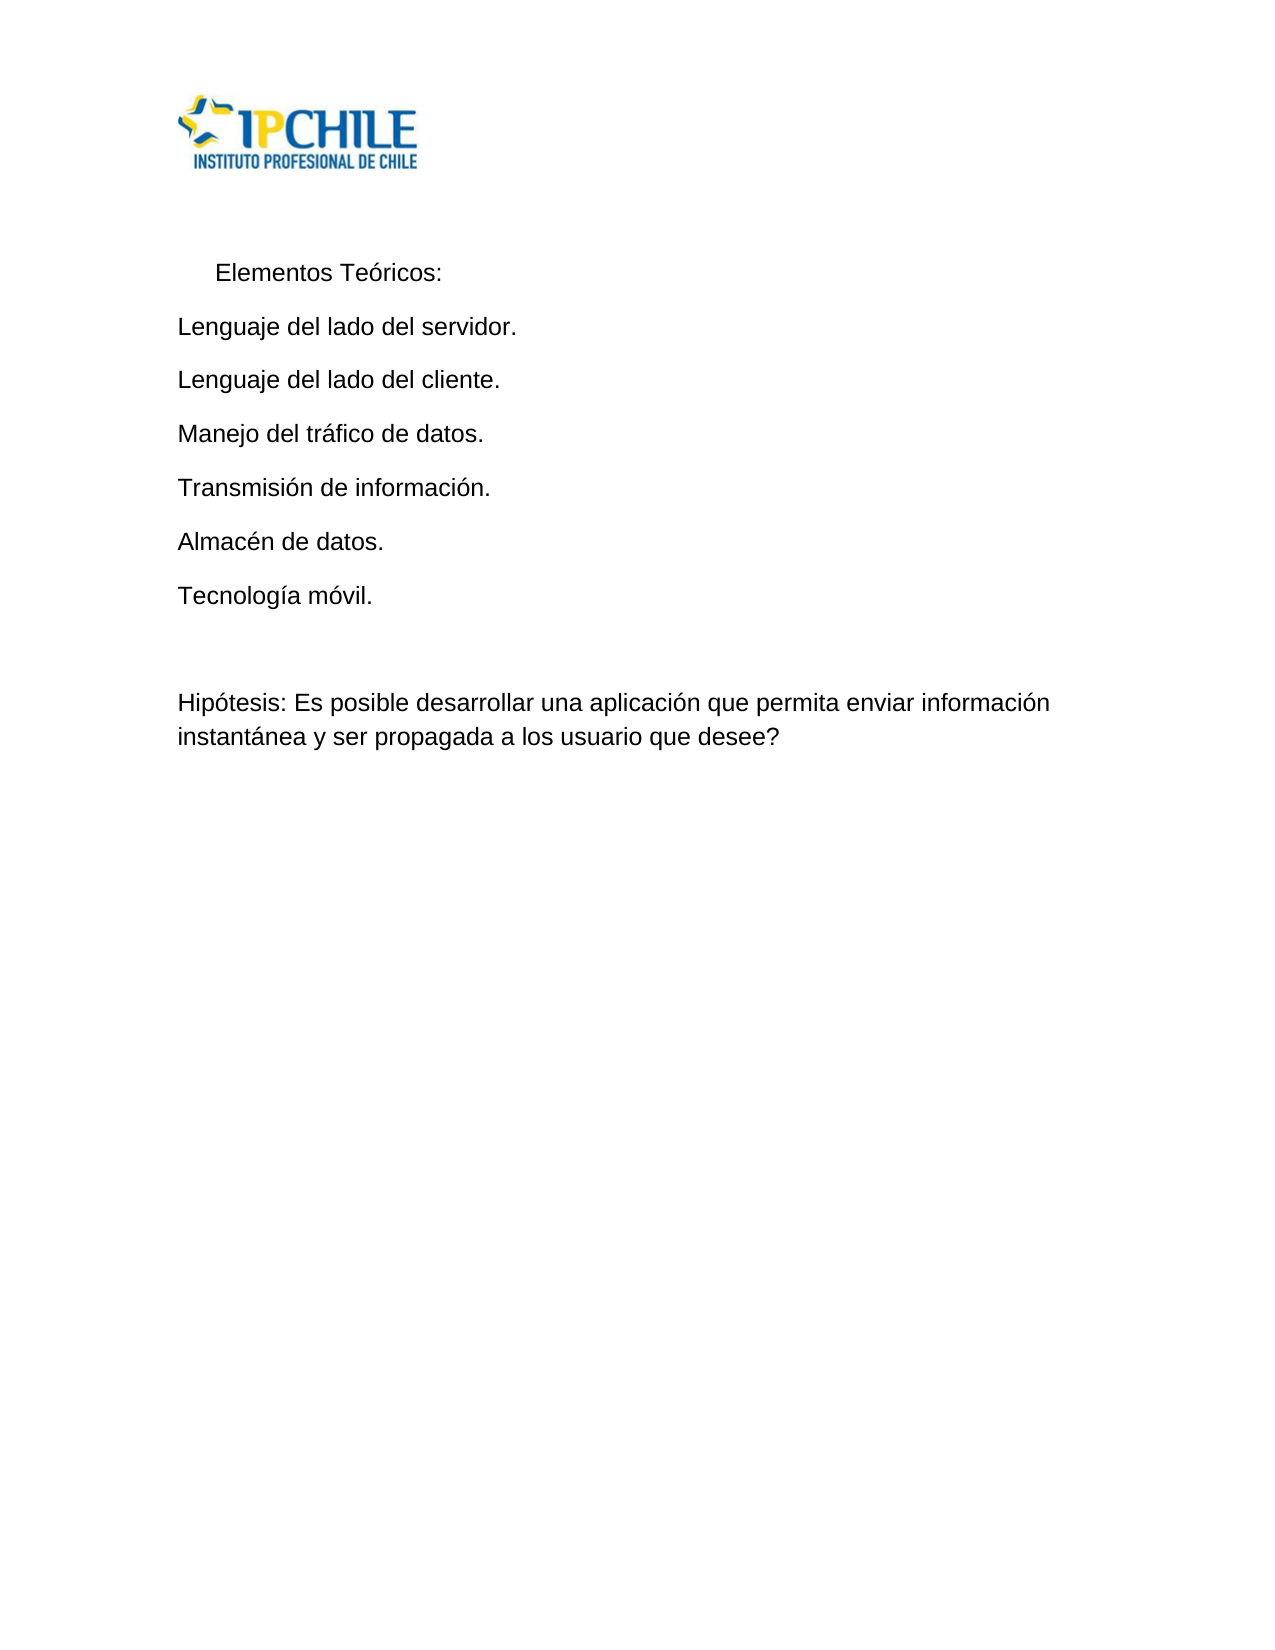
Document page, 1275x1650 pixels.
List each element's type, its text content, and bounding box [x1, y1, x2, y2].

text Lenguaje del lado del servidor. [177, 311, 1098, 340]
text Hipótesis: Es posible desarrollar una aplicación que permita enviar información instantánea y ser propagada a los usuario que desee? [177, 688, 1098, 750]
text Manejo del tráfico de datos. [177, 419, 1098, 448]
text Almacén de datos. [177, 527, 1098, 556]
text Lenguaje del lado del cliente. [177, 365, 1098, 394]
picture [177, 73, 422, 204]
text Transmisión de información. [177, 473, 1098, 502]
text Elementos Teóricos: [177, 258, 1098, 286]
text Tecnología móvil. [177, 581, 1098, 609]
